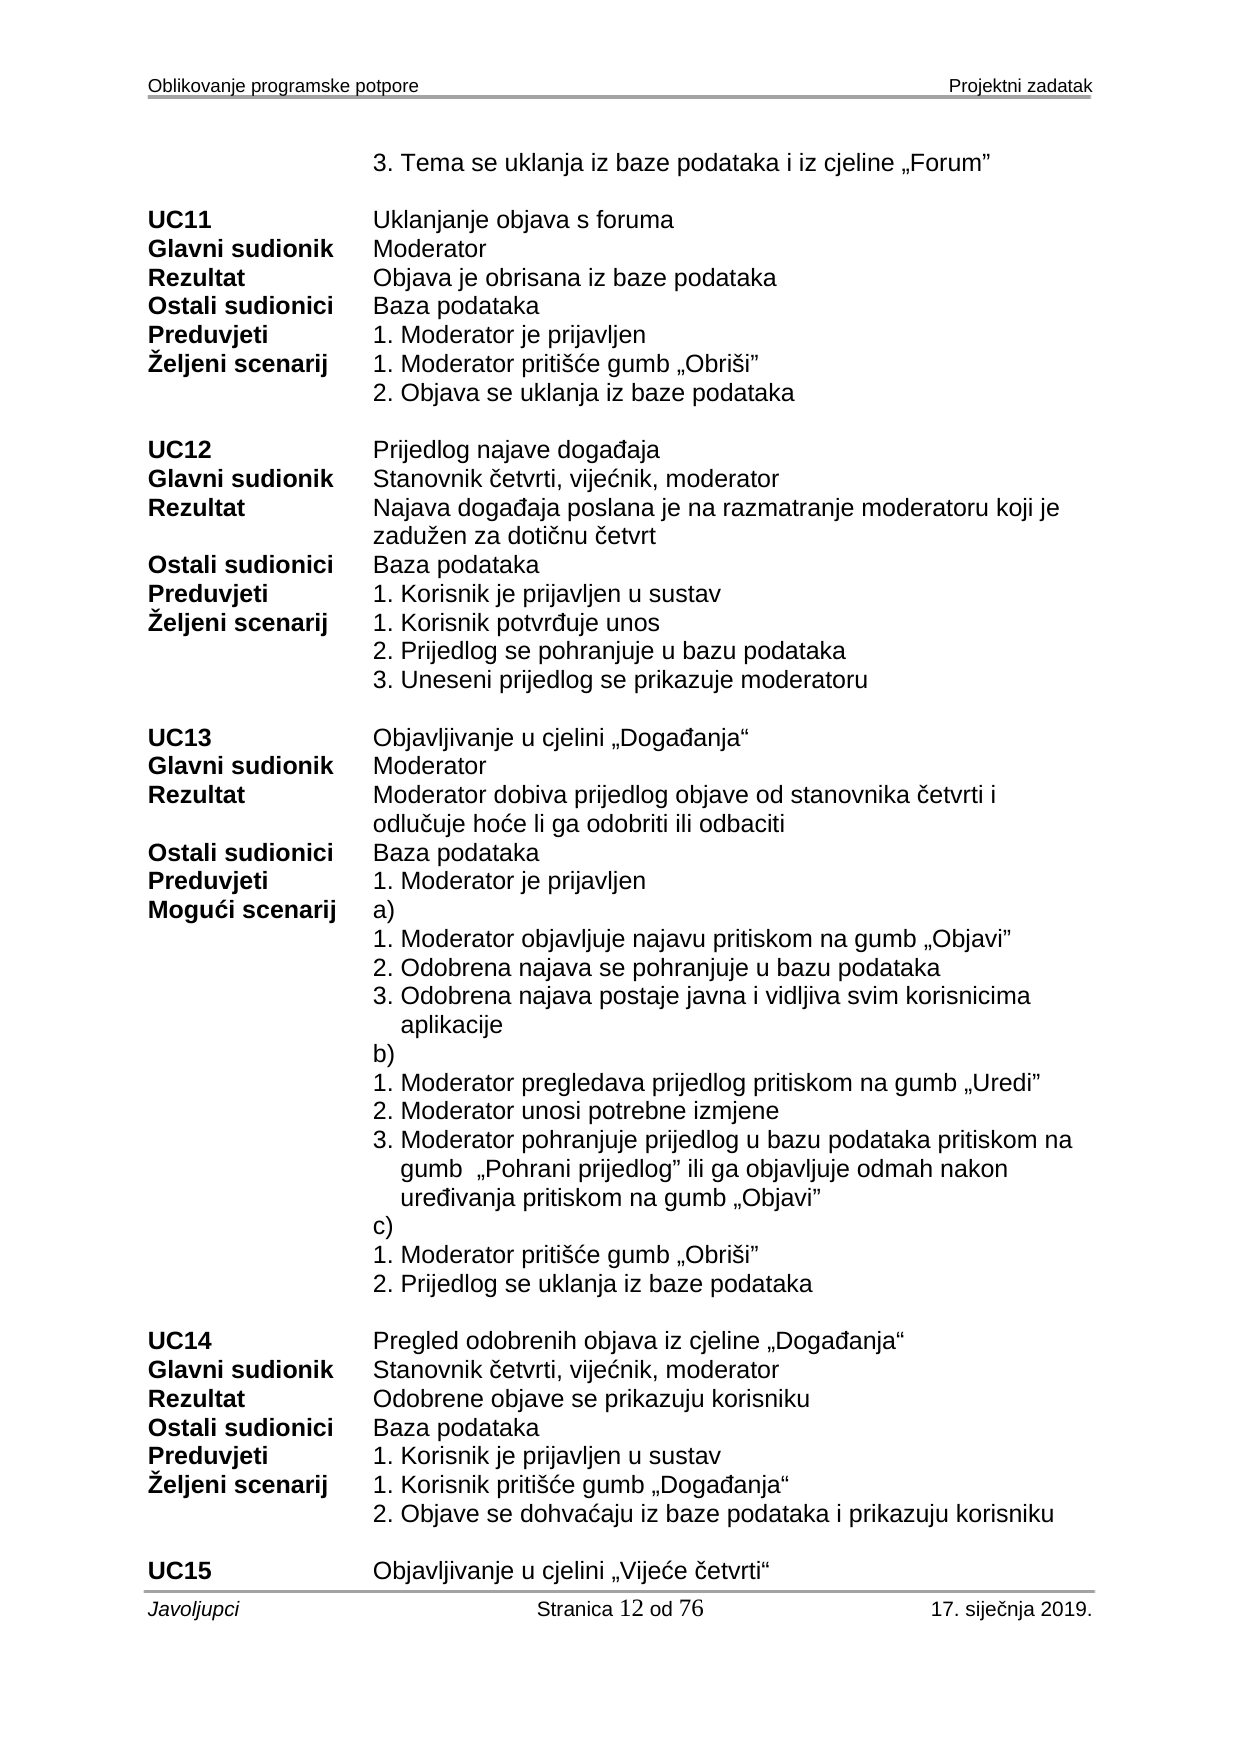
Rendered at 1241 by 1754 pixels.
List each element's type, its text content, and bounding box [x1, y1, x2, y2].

text Željeni scenarij 1. Moderator pritišće gumb „Obriši” [148, 349, 1093, 378]
text Glavni sudionik Moderator [148, 751, 1093, 780]
text 3. Odobrena najava postaje javna i vidljiva svim korisnicima [298, 981, 1093, 1010]
text Rezultat Moderator dobiva prijedlog objave od stanovnika četvrti i odlučuje hoće li ga odobriti ili odbaciti [148, 780, 1093, 838]
text 3. Moderator pohranjuje prijedlog u bazu podataka pritiskom na [373, 1125, 1093, 1154]
text Glavni sudionik Moderator [148, 234, 1093, 263]
text b) [298, 1039, 1093, 1068]
text UC11 Uklanjanje objava s foruma [148, 205, 1093, 234]
text Rezultat Objava je obrisana iz baze podataka [148, 263, 1093, 291]
text Ostali sudionici Baza podataka [148, 838, 1093, 866]
text Preduvjeti 1. Korisnik je prijavljen u sustav [148, 1441, 1093, 1470]
text 1. Moderator objavljuje najavu pritiskom na gumb „Objavi” [373, 924, 1093, 953]
text 3. Uneseni prijedlog se prikazuje moderatoru [148, 665, 1093, 694]
text 3. Tema se uklanja iz baze podataka i iz cjeline „Forum” [373, 148, 1093, 176]
text 2. Objava se uklanja iz baze podataka [373, 378, 1093, 406]
text Preduvjeti 1. Moderator je prijavljen [148, 320, 1093, 349]
text gumb „Pohrani prijedlog” ili ga objavljuje odmah nakon uređivanja pritiskom na gumb „Objavi” [400, 1154, 1093, 1211]
text Ostali sudionici Baza podataka [148, 550, 1093, 579]
text 2. Objave se dohvaćaju iz baze podataka i prikazuju korisniku [373, 1499, 1093, 1528]
text UC14 Pregled odobrenih objava iz cjeline „Događanja“ [148, 1326, 1093, 1355]
text Željeni scenarij 1. Korisnik potvrđuje unos [148, 608, 1093, 636]
text aplikacije [148, 1010, 1093, 1039]
text c) [148, 1211, 1093, 1240]
text 2. Prijedlog se uklanja iz baze podataka [373, 1269, 1093, 1298]
text 2. Moderator unosi potrebne izmjene [298, 1096, 1093, 1125]
text Ostali sudionici Baza podataka [148, 291, 1093, 320]
text Ostali sudionici Baza podataka [148, 1413, 1093, 1441]
text 1. Moderator pritišće gumb „Obriši” [148, 1240, 1093, 1269]
text UC13 Objavljivanje u cjelini „Događanja“ [148, 723, 1093, 751]
text zadužen za dotičnu četvrt [373, 521, 1093, 550]
picture [147, 95, 1092, 99]
text Preduvjeti 1. Moderator je prijavljen [148, 866, 1093, 895]
text Preduvjeti 1. Korisnik je prijavljen u sustav [148, 579, 1093, 608]
text 2. Odobrena najava se pohranjuje u bazu podataka [298, 953, 1093, 981]
text 2. Prijedlog se pohranjuje u bazu podataka [148, 636, 1093, 665]
text Rezultat Najava događaja poslana je na razmatranje moderatoru koji je [148, 493, 1093, 521]
text UC12 Prijedlog najave događaja [148, 435, 1093, 464]
text Željeni scenarij 1. Korisnik pritišće gumb „Događanja“ [148, 1470, 1093, 1499]
text Glavni sudionik Stanovnik četvrti, vijećnik, moderator [148, 1355, 1093, 1384]
text Mogući scenarij a) [148, 895, 1093, 924]
text Rezultat Odobrene objave se prikazuju korisniku [148, 1384, 1093, 1413]
text UC15 Objavljivanje u cjelini „Vijeće četvrti“ [148, 1556, 1093, 1585]
text 1. Moderator pregledava prijedlog pritiskom na gumb „Uredi” [298, 1068, 1093, 1096]
text Glavni sudionik Stanovnik četvrti, vijećnik, moderator [148, 464, 1093, 493]
